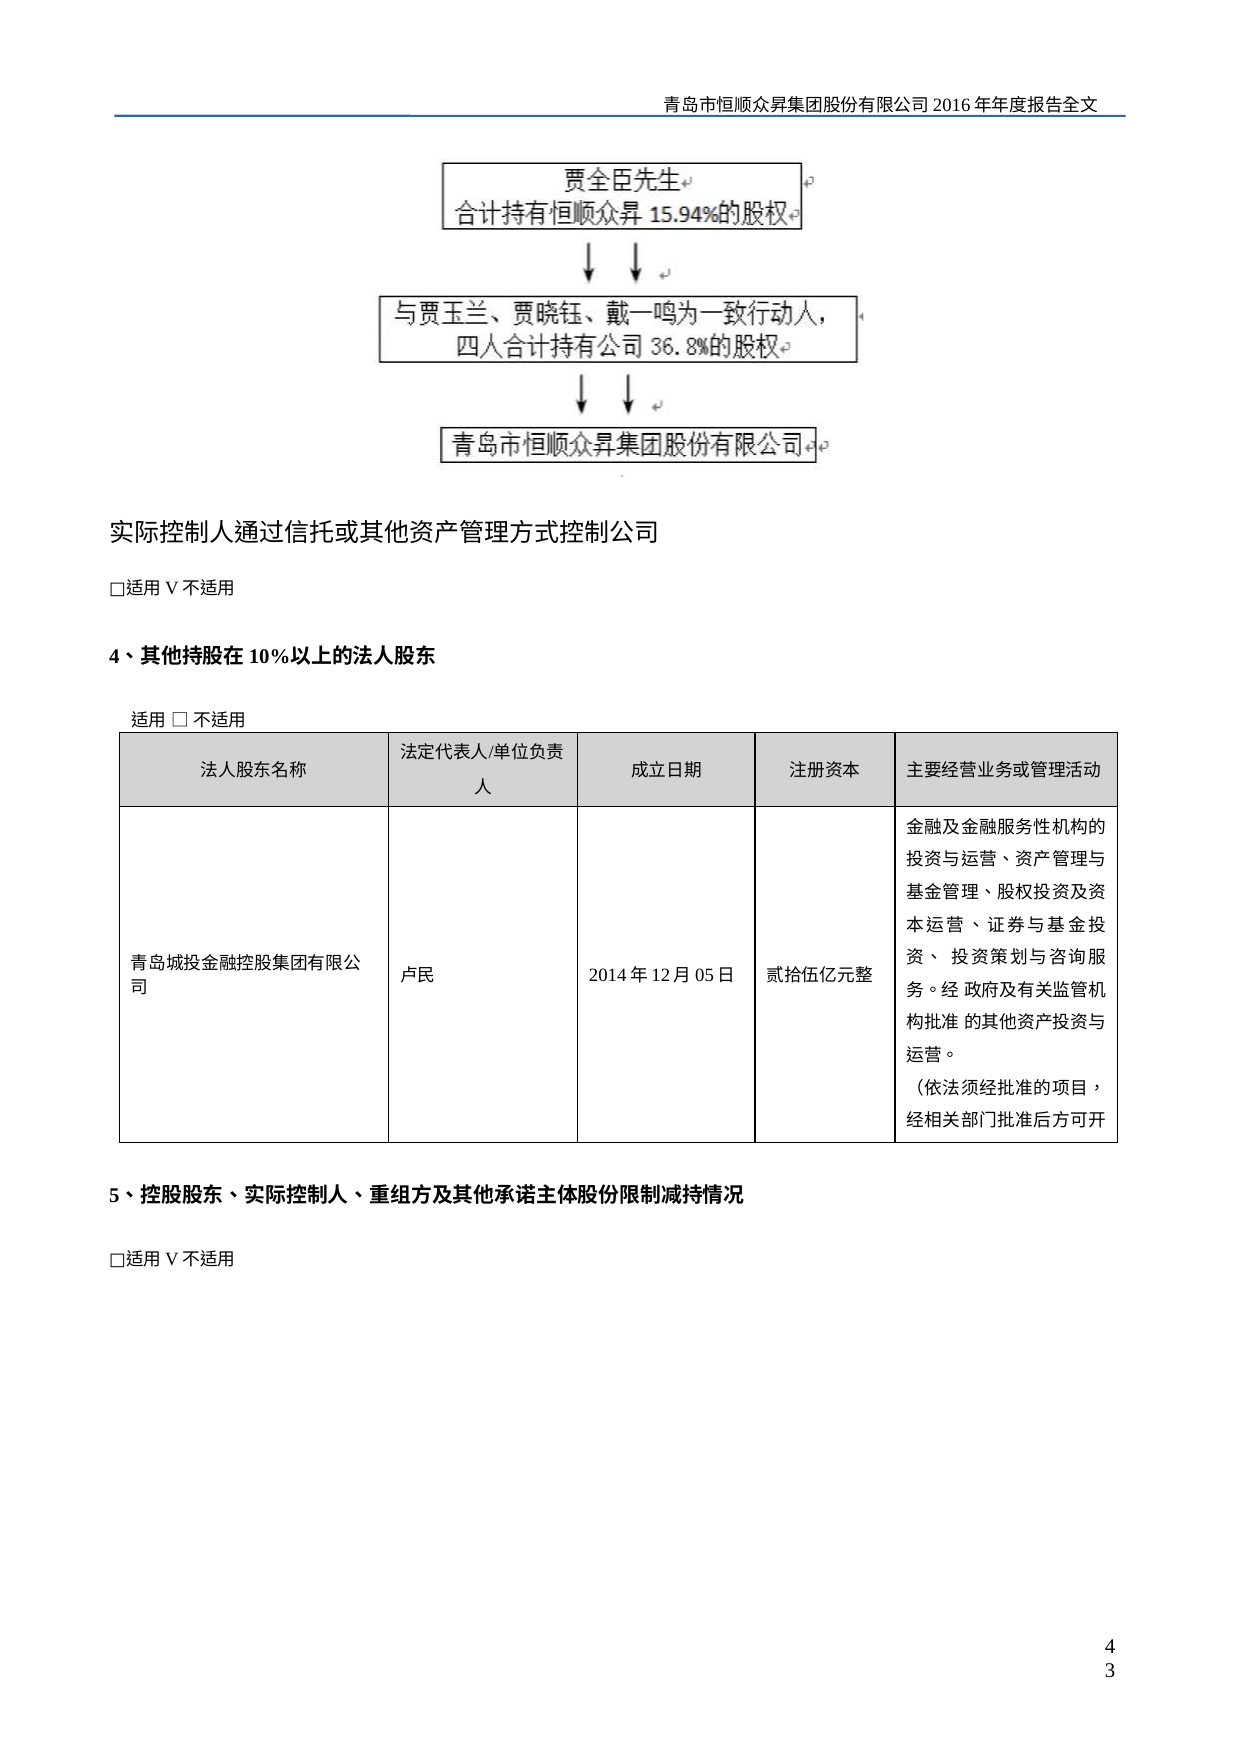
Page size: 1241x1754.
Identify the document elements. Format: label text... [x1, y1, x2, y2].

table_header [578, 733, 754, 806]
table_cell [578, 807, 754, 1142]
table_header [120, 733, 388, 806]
text □适用V不适用 [109, 576, 1128, 600]
text 实际控制人通过信托或其他资产管理方式控制公司 [109, 514, 1128, 549]
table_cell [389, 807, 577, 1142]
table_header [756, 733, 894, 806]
text 4、其他持股在10%以上的法人股东 [109, 642, 1128, 670]
text □适用V不适用 [109, 1246, 1128, 1270]
text 5、控股股东、实际控制人、重组方及其他承诺主体股份限制减持情况 [109, 1180, 1128, 1209]
text 适用 □ 不适用 [131, 707, 1128, 732]
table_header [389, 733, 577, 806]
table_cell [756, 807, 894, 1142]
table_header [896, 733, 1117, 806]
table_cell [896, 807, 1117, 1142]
picture [373, 150, 864, 477]
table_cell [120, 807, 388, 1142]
